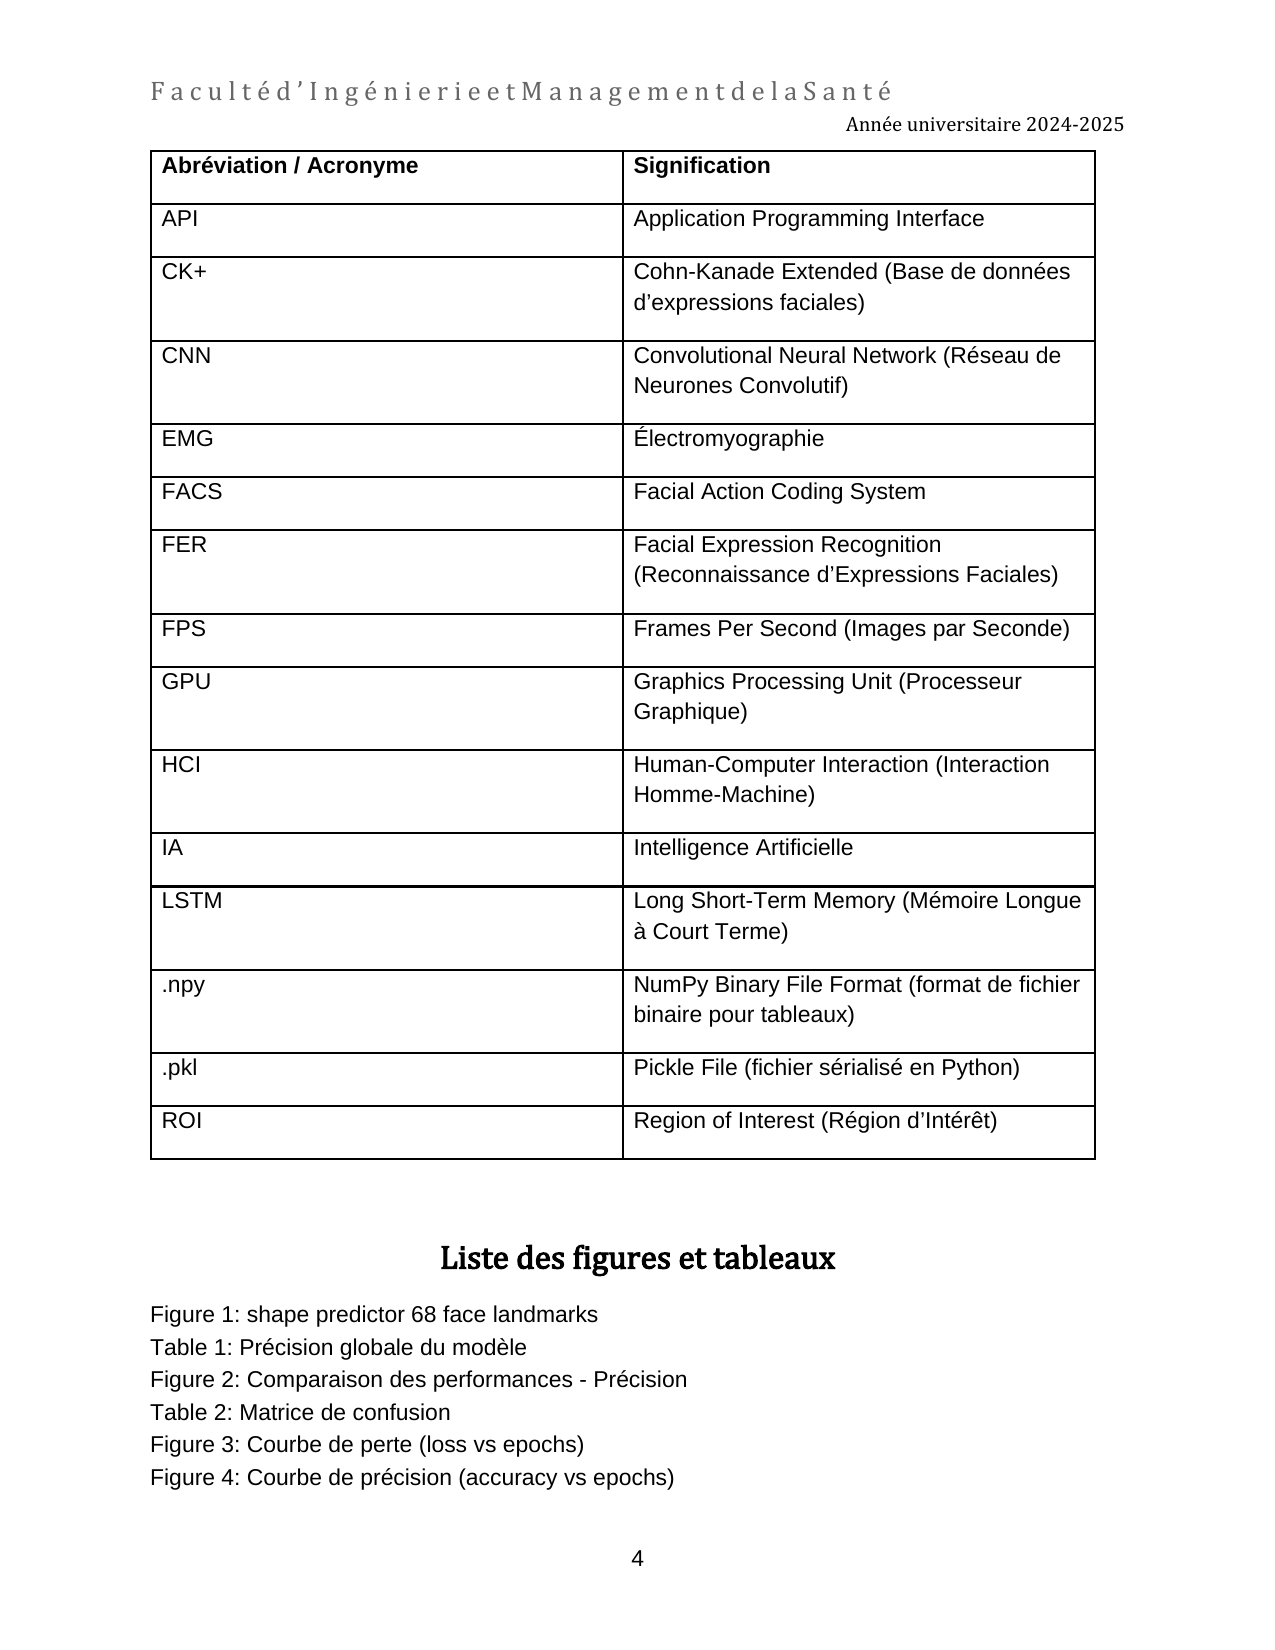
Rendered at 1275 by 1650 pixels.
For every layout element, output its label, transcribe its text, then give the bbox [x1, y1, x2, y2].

table_cell Électromyographie [624, 425, 1094, 476]
table_cell Cohn-Kanade Extended (Base de données d’expressions faciales) [624, 258, 1094, 339]
table_cell Human-Computer Interaction (Interaction Homme-Machine) [624, 751, 1094, 832]
table_cell Application Programming Interface [624, 205, 1094, 256]
table_cell Pickle File (fichier sérialisé en Python) [624, 1054, 1094, 1105]
table_cell FPS [152, 615, 622, 666]
table_cell CK+ [152, 258, 622, 339]
subtitle Liste des figures et tableaux [150, 1237, 1125, 1276]
table_cell Facial Action Coding System [624, 478, 1094, 529]
table_cell FER [152, 531, 622, 612]
table_cell Graphics Processing Unit (Processeur Graphique) [624, 668, 1094, 749]
table_header Abréviation / Acronyme [152, 152, 622, 203]
table_cell Long Short-Term Memory (Mémoire Longue à Court Terme) [624, 888, 1094, 969]
table_cell NumPy Binary File Format (format de fichier binaire pour tableaux) [624, 971, 1094, 1052]
table_cell ROI [152, 1107, 622, 1158]
table_cell CNN [152, 342, 622, 423]
table_cell API [152, 205, 622, 256]
table_cell .pkl [152, 1054, 622, 1105]
table_cell FACS [152, 478, 622, 529]
table_cell EMG [152, 425, 622, 476]
table_cell GPU [152, 668, 622, 749]
table_cell Facial Expression Recognition (Reconnaissance d’Expressions Faciales) [624, 531, 1094, 612]
table_cell .npy [152, 971, 622, 1052]
table_cell LSTM [152, 888, 622, 969]
table_cell Convolutional Neural Network (Réseau de Neurones Convolutif) [624, 342, 1094, 423]
table_header Signification [624, 152, 1094, 203]
table_cell HCI [152, 751, 622, 832]
table_cell Region of Interest (Région d’Intérêt) [624, 1107, 1094, 1158]
table_cell IA [152, 834, 622, 885]
table_cell Frames Per Second (Images par Seconde) [624, 615, 1094, 666]
table_cell Intelligence Artificielle [624, 834, 1094, 885]
